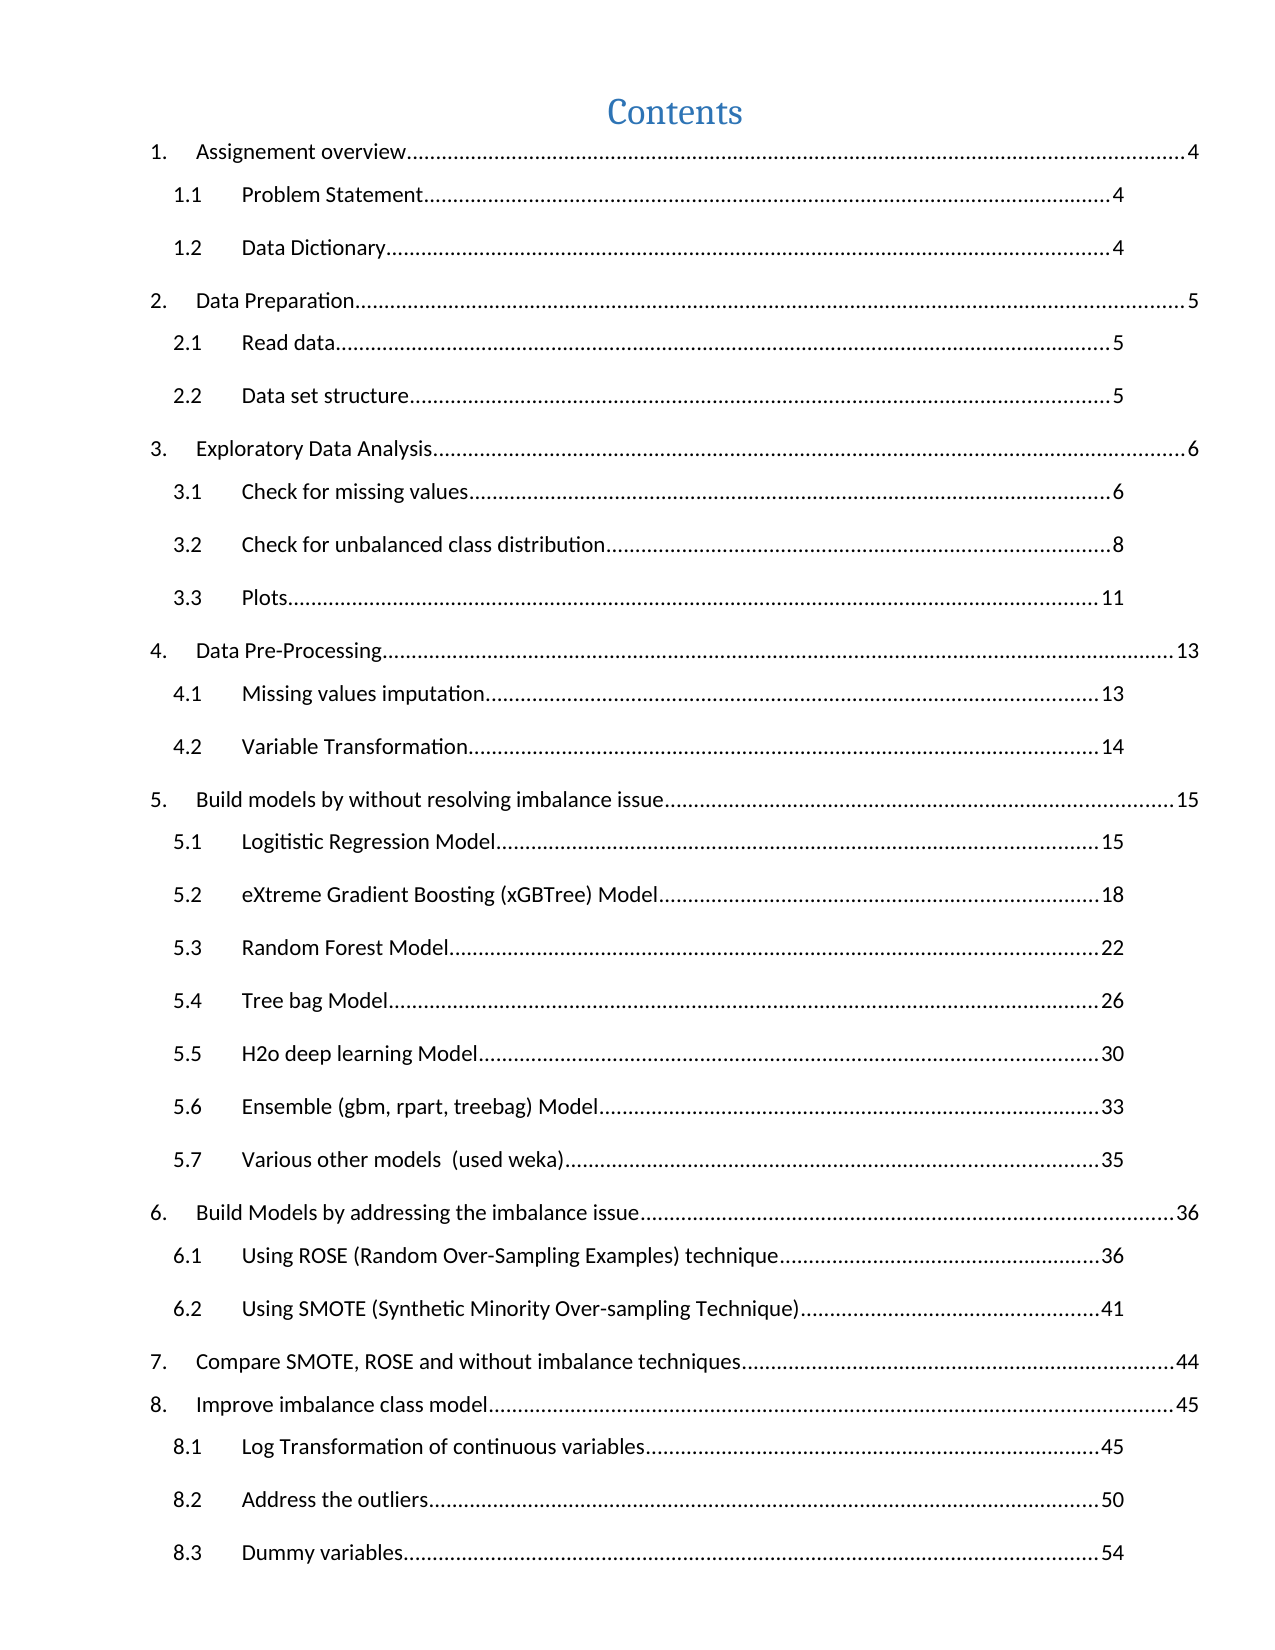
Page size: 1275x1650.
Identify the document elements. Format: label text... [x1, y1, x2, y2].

text 6. Build Models by addressing the imbalance issue 36 [150, 1198, 1200, 1227]
text 3.2 Check for unbalanced class distribution 8 [173, 530, 1200, 558]
text 5.6 Ensemble (gbm, rpart, treebag) Model 33 [173, 1092, 1200, 1121]
text 4. Data Pre-Processing 13 [150, 636, 1200, 664]
text 2. Data Preparation 5 [150, 286, 1200, 314]
text 3. Exploratory Data Analysis 6 [150, 434, 1200, 462]
text 8. Improve imbalance class model 45 [150, 1390, 1200, 1418]
text 6.2 Using SMOTE (Synthetic Minority Over-sampling Technique) 41 [173, 1294, 1200, 1322]
text 2.2 Data set structure 5 [173, 381, 1200, 409]
text 8.3 Dummy variables 54 [173, 1538, 1200, 1566]
text 1.2 Data Dictionary 4 [173, 233, 1200, 261]
text 5.5 H2o deep learning Model 30 [173, 1039, 1200, 1067]
text 7. Compare SMOTE, ROSE and without imbalance techniques 44 [150, 1347, 1200, 1375]
text 2.1 Read data 5 [173, 328, 1200, 356]
text 5.4 Tree bag Model 26 [173, 986, 1200, 1014]
text 4.2 Variable Transformation 14 [173, 732, 1200, 760]
text 3.1 Check for missing values 6 [173, 477, 1200, 505]
text 8.1 Log Transformation of continuous variables 45 [173, 1432, 1200, 1460]
text 1. Assignement overview 4 [150, 137, 1200, 165]
text 5.7 Various other models (used weka) 35 [173, 1146, 1200, 1173]
text 5. Build models by without resolving imbalance issue 15 [150, 785, 1200, 813]
text 8.2 Address the outliers 50 [173, 1485, 1200, 1513]
text 6.1 Using ROSE (Random Over-Sampling Examples) technique 36 [173, 1241, 1200, 1269]
text 1.1 Problem Statement 4 [173, 180, 1200, 208]
text 3.3 Plots 11 [173, 583, 1200, 611]
text 5.1 Logitistic Regression Model 15 [173, 827, 1200, 855]
text 4.1 Missing values imputation 13 [173, 679, 1200, 707]
text 5.3 Random Forest Model 22 [173, 933, 1200, 961]
subtitle Contents [150, 91, 1200, 134]
text 5.2 eXtreme Gradient Boosting (xGBTree) Model 18 [173, 880, 1200, 908]
